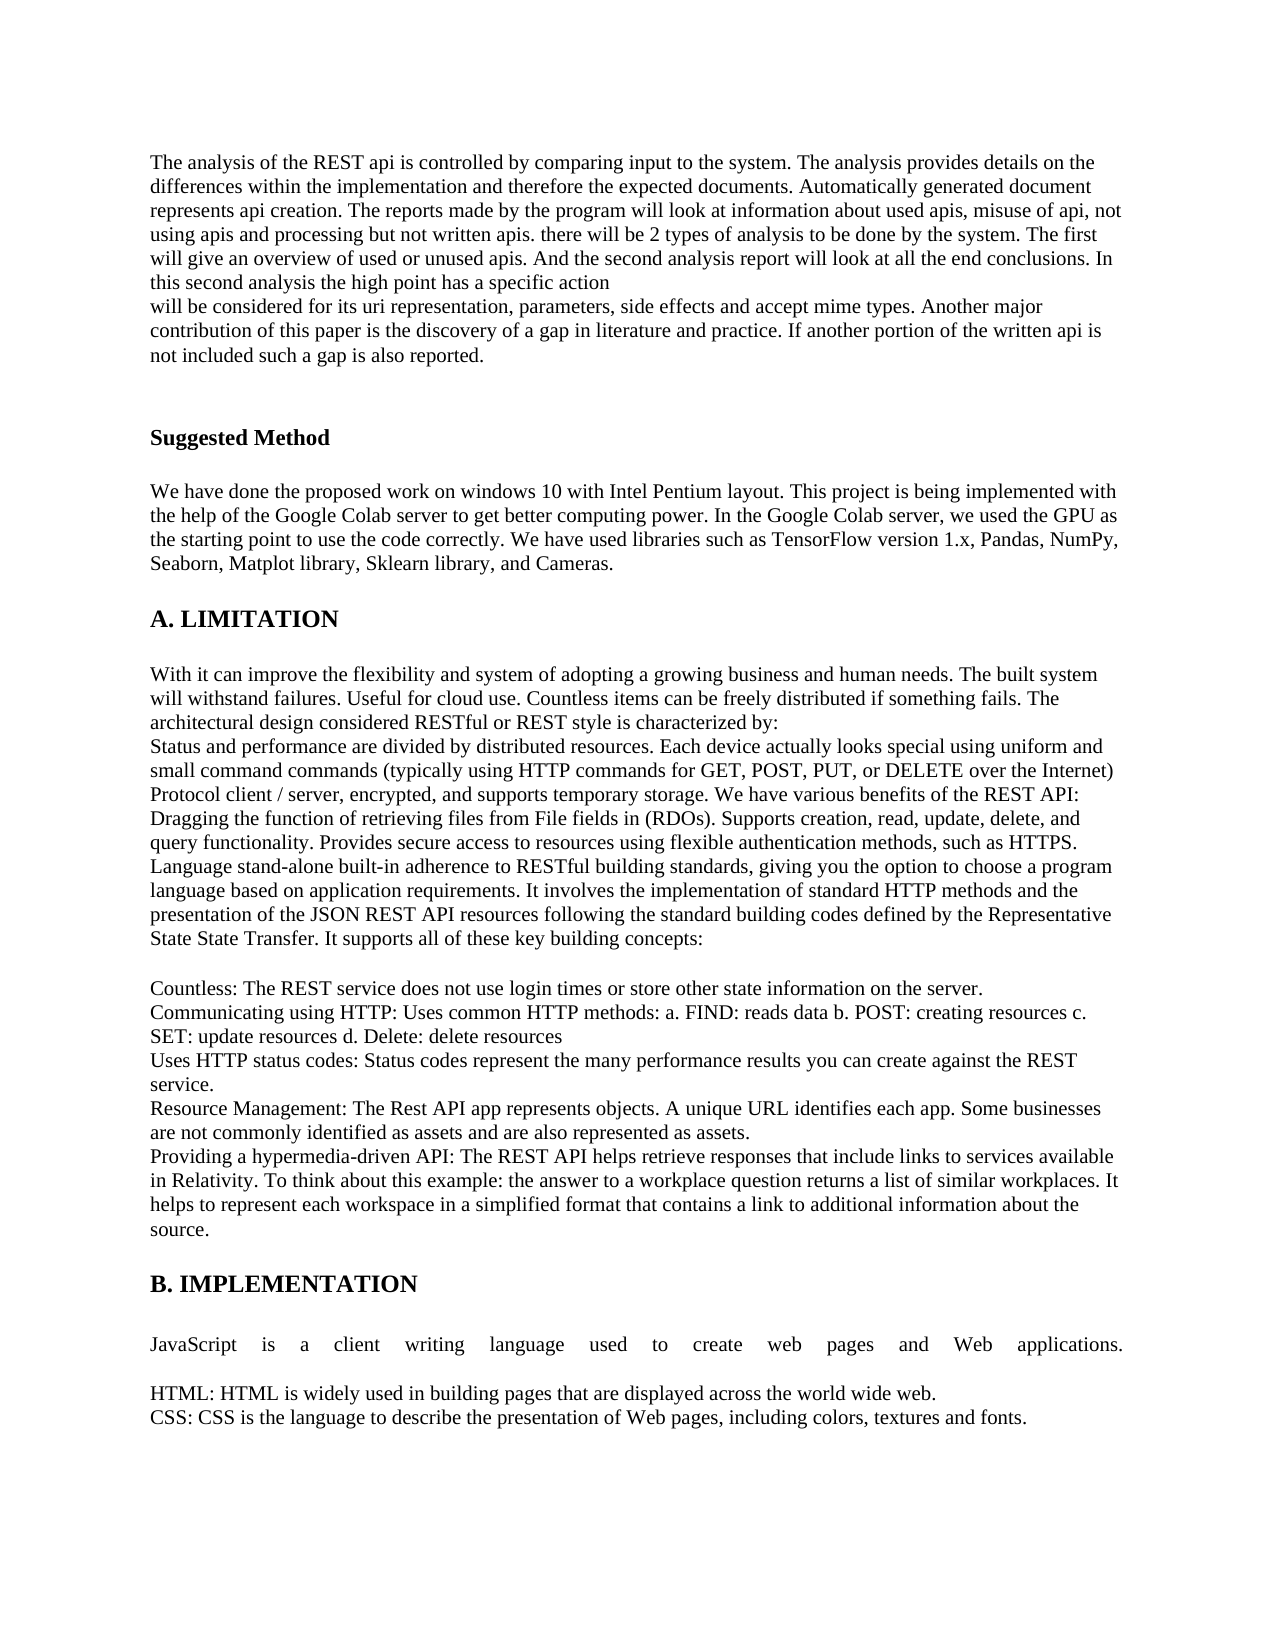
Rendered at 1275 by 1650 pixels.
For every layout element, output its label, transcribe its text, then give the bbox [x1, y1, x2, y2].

text Countless: The REST service does not use login times or store other state information on the server. [150, 976, 1125, 1000]
text Status and performance are divided by distributed resources. Each device actually looks special using uniform and small command commands (typically using HTTP commands for GET, POST, PUT, or DELETE over the Internet) Protocol client / server, encrypted, and supports temporary storage. We have various benefits of the REST API: Dragging the function of retrieving files from File fields in (RDOs). Supports creation, read, update, delete, and query functionality. Provides secure access to resources using flexible authentication methods, such as HTTPS. Language stand-alone built-in adherence to RESTful building standards, giving you the option to choose a program language based on application requirements. It involves the implementation of standard HTTP methods and the presentation of the JSON REST API resources following the standard building codes defined by the Representative State State Transfer. It supports all of these key building concepts: [150, 734, 1125, 976]
text The analysis of the REST api is controlled by comparing input to the system. The analysis provides details on the differences within the implementation and therefore the expected documents. Automatically generated document represents api creation. The reports made by the program will look at information about used apis, misuse of api, not using apis and processing but not written apis. there will be 2 types of analysis to be done by the system. The first will give an overview of used or unused apis. And the second analysis report will look at all the end conclusions. In this second analysis the high point has a specific action [150, 150, 1125, 294]
text With it can improve the flexibility and system of adopting a growing business and human needs. The built system will withstand failures. Useful for cloud use. Countless items can be freely distributed if something fails. The architectural design considered RESTful or REST style is characterized by: [150, 662, 1125, 734]
text Resource Management: The Rest API app represents objects. A unique URL identifies each app. Some businesses are not commonly identified as assets and are also represented as assets. [150, 1096, 1125, 1144]
text CSS: CSS is the language to describe the presentation of Web pages, including colors, textures and fonts. [150, 1405, 1125, 1429]
text Communicating using HTTP: Uses common HTTP methods: a. FIND: reads data b. POST: creating resources c. SET: update resources d. Delete: delete resources [150, 1000, 1125, 1048]
text We have done the proposed work on windows 10 with Intel Pentium layout. This project is being implemented with the help of the Google Colab server to get better computing power. In the Google Colab server, we used the GPU as the starting point to use the code correctly. We have used libraries such as TensorFlow version 1.x, Pandas, NumPy, Seaborn, Matplot library, Sklearn library, and Cameras. [150, 479, 1125, 575]
text Providing a hypermedia-driven API: The REST API helps retrieve responses that include links to services available in Relativity. To think about this example: the answer to a workplace question returns a list of similar workplaces. It helps to represent each workspace in a simplified format that contains a link to additional information about the source. B. IMPLEMENTATION [150, 1144, 1125, 1298]
text JavaScript is a client writing language used to create web pages and Web applications. [150, 1332, 1125, 1381]
text will be considered for its uri representation, parameters, side effects and accept mime types. Another major contribution of this paper is the discovery of a gap in literature and practice. If another portion of the written api is not included such a gap is also reported. [150, 294, 1125, 367]
text Uses HTTP status codes: Status codes represent the many performance results you can create against the REST service. [150, 1048, 1125, 1096]
text Suggested Method [150, 424, 1125, 450]
text A. LIMITATION [150, 604, 1125, 633]
text HTML: HTML is widely used in building pages that are displayed across the world wide web. [150, 1381, 1125, 1405]
